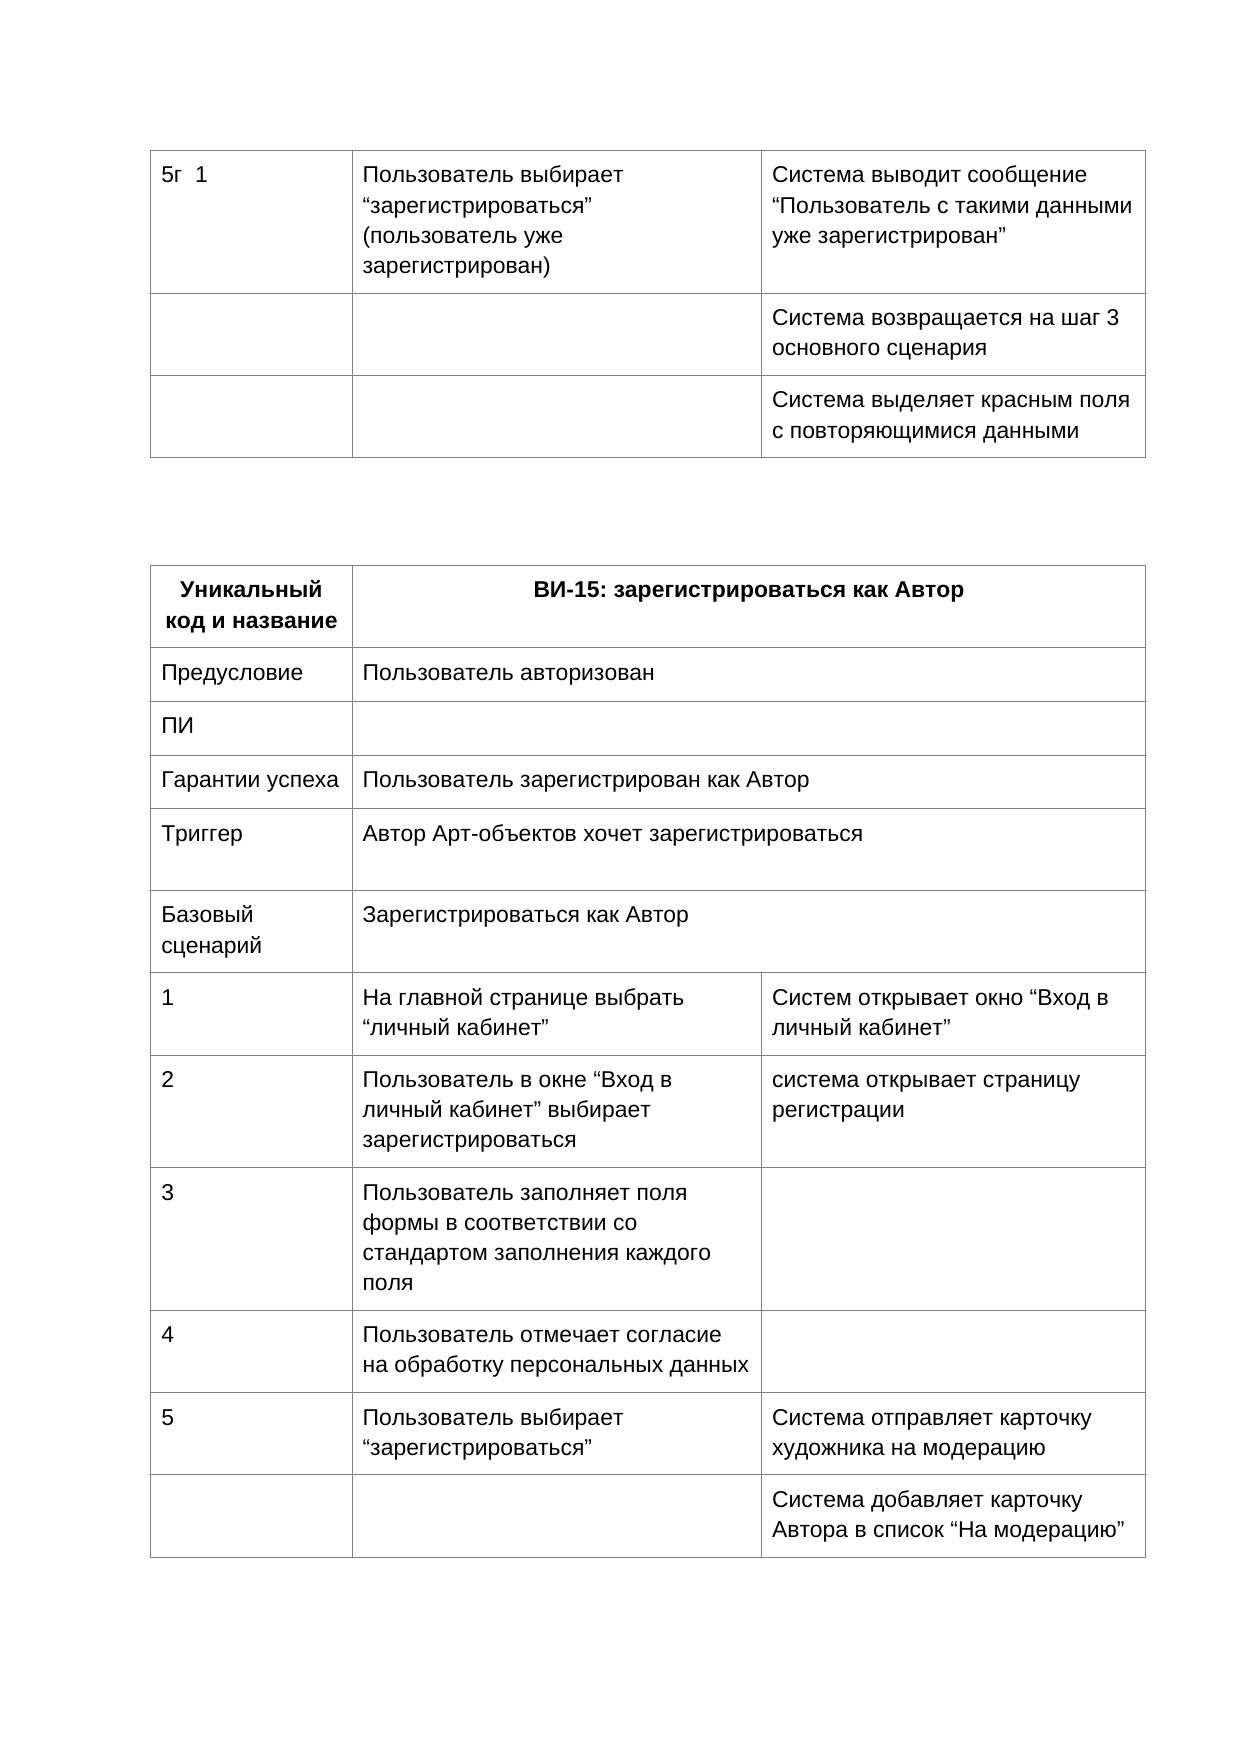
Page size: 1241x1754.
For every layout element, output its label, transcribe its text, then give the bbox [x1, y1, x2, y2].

table_cell [151, 294, 352, 375]
table_cell Система отправляет карточку художника на модерацию [762, 1393, 1145, 1474]
table_cell [762, 1311, 1145, 1392]
table_cell 3 [151, 1168, 352, 1310]
table_cell 1 [151, 973, 352, 1054]
table_cell [151, 1475, 352, 1557]
table_cell система открывает страницу регистрации [762, 1056, 1145, 1167]
table_cell Гарантии успеха [151, 756, 352, 808]
table_cell Пользователь авторизован [353, 648, 1145, 701]
table_cell ПИ [151, 702, 352, 754]
table_cell Предусловие [151, 648, 352, 701]
table_cell [353, 1475, 761, 1557]
table_cell Пользователь зарегистрирован как Автор [353, 756, 1145, 808]
table_cell 4 [151, 1311, 352, 1392]
table_cell 5 [151, 1393, 352, 1474]
table_cell Система выводит сообщение “Пользователь с такими данными уже зарегистрирован” [762, 151, 1145, 293]
table_cell [353, 376, 761, 457]
table_cell 2 [151, 1056, 352, 1167]
table_cell 5г 1 [151, 151, 352, 293]
table_cell Пользователь заполняет поля формы в соответствии со стандартом заполнения каждого поля [353, 1168, 761, 1310]
table_header ВИ-15: зарегистрироваться как Автор [353, 566, 1145, 647]
table_cell Система выделяет красным поля с повторяющимися данными [762, 376, 1145, 457]
table_cell Пользователь в окне “Вход в личный кабинет” выбирает зарегистрироваться [353, 1056, 761, 1167]
table_cell Автор Арт-объектов хочет зарегистрироваться [353, 809, 1145, 890]
table_cell Система возвращается на шаг 3 основного сценария [762, 294, 1145, 375]
table_cell Система добавляет карточку Автора в список “На модерацию” [762, 1475, 1145, 1557]
table_cell Систем открывает окно “Вход в личный кабинет” [762, 973, 1145, 1054]
table_cell [151, 376, 352, 457]
table_cell [353, 702, 1145, 754]
table_cell На главной странице выбрать “личный кабинет” [353, 973, 761, 1054]
table_cell Пользователь выбирает “зарегистрироваться” (пользователь уже зарегистрирован) [353, 151, 761, 293]
table_cell Триггер [151, 809, 352, 890]
table_header Уникальный код и название [151, 566, 352, 647]
table_cell Пользователь отмечает согласие на обработку персональных данных [353, 1311, 761, 1392]
table_cell [353, 294, 761, 375]
table_cell Базовый сценарий [151, 891, 352, 972]
table_cell [762, 1168, 1145, 1310]
table_cell Зарегистрироваться как Автор [353, 891, 1145, 972]
table_cell Пользователь выбирает “зарегистрироваться” [353, 1393, 761, 1474]
